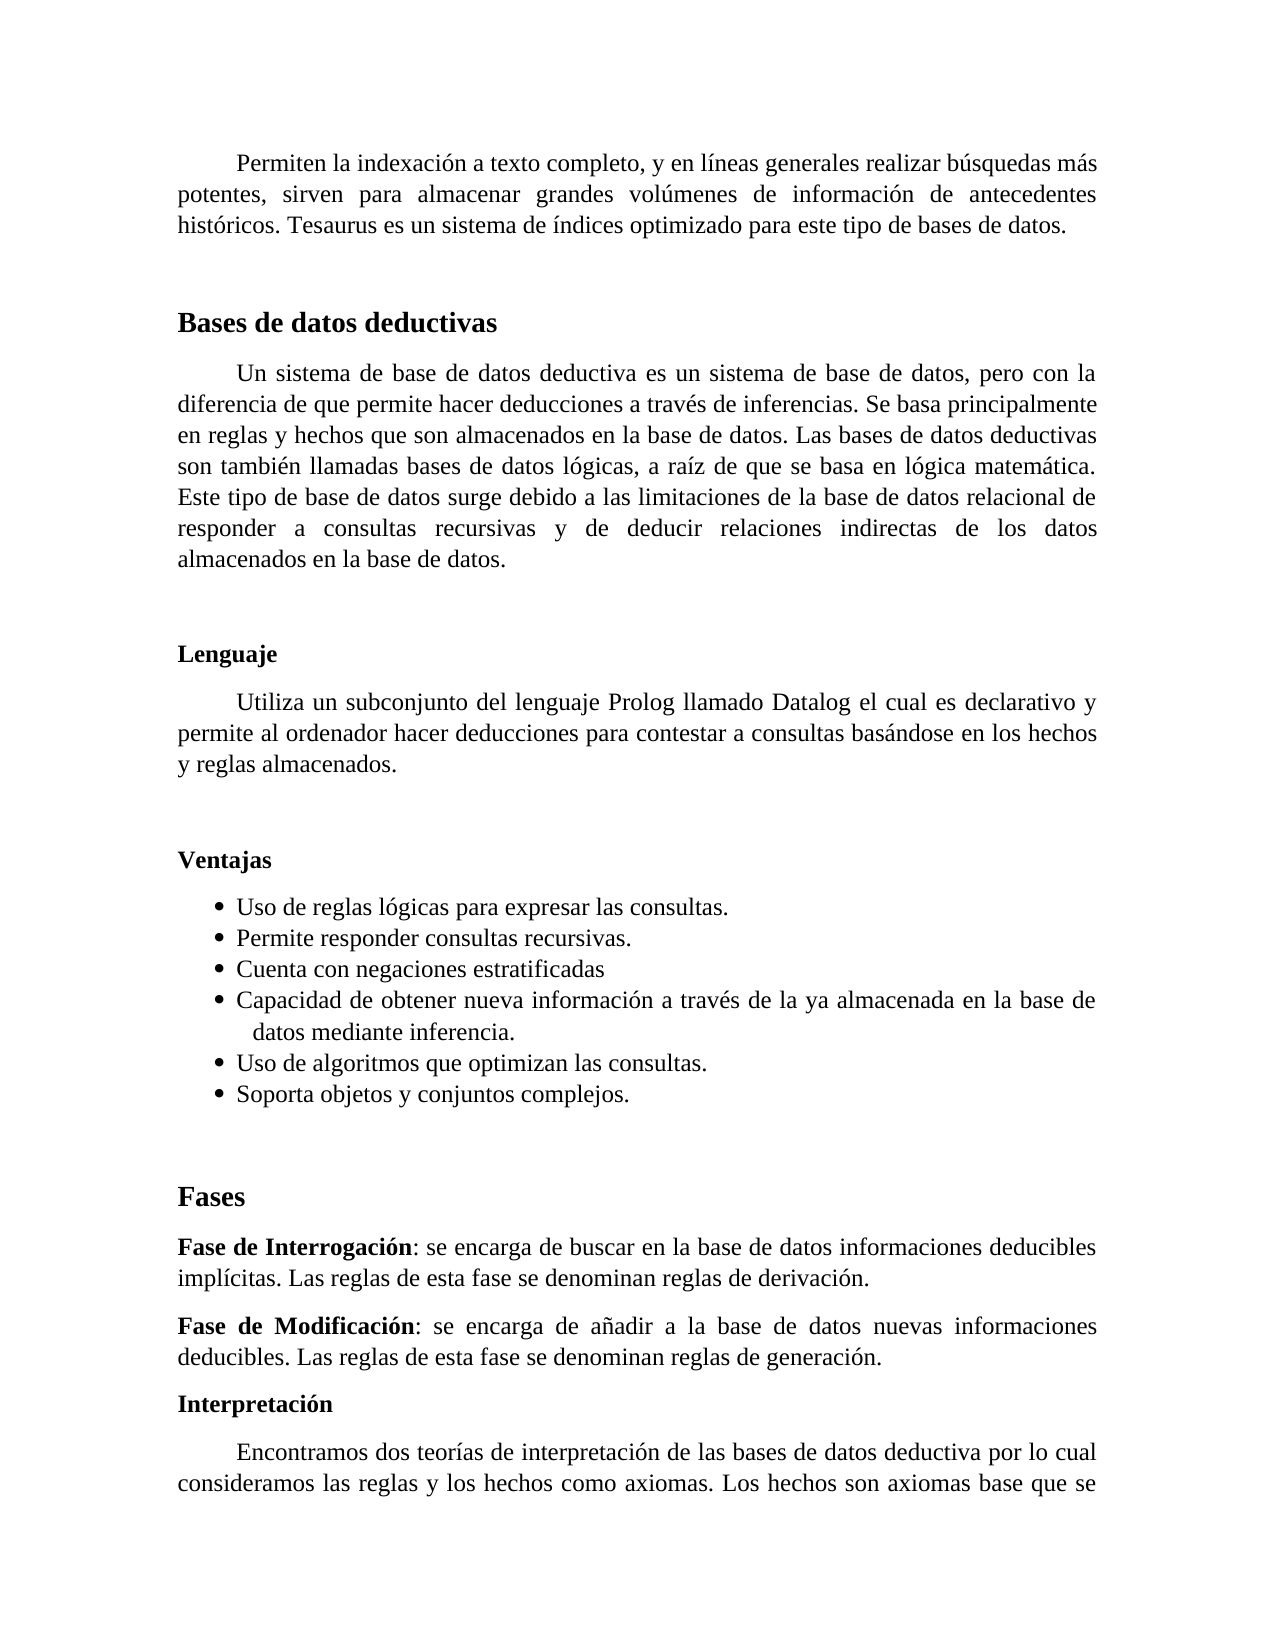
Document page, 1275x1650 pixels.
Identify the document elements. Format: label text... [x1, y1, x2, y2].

list Soporta objetos y conjuntos complejos. [215, 1079, 1098, 1107]
list Capacidad de obtener nueva información a través de la ya almacenada en la base de datos mediante inferencia. [215, 986, 1098, 1045]
text Fase de Modificación: se encarga de añadir a la base de datos nuevas informaciones deducibles. Las reglas de esta fase se denominan reglas de generación. [177, 1311, 1098, 1371]
list Uso de reglas lógicas para expresar las consultas. [215, 892, 1098, 921]
list Uso de algoritmos que optimizan las consultas. [215, 1048, 1098, 1076]
text Interpretación [177, 1389, 1098, 1418]
text Fase de Interrogación: se encarga de buscar en la base de datos informaciones deducibles implícitas. Las reglas de esta fase se denominan reglas de derivación. [177, 1232, 1098, 1292]
text Fases [177, 1179, 1098, 1213]
text Ventajas [177, 845, 1098, 873]
text Lenguaje [177, 639, 1098, 668]
text Utiliza un subconjunto del lenguaje Prolog llamado Datalog el cual es declarativo y permite al ordenador hacer deducciones para contestar a consultas basándose en los hechos y reglas almacenados. [177, 687, 1098, 778]
text Un sistema de base de datos deductiva es un sistema de base de datos, pero con la diferencia de que permite hacer deducciones a través de inferencias. Se basa principalmente en reglas y hechos que son almacenados en la base de datos. Las bases de datos deductivas son también llamadas bases de datos lógicas, a raíz de que se basa en lógica matemática. Este tipo de base de datos surge debido a las limitaciones de la base de datos relacional de responder a consultas recursivas y de deducir relaciones indirectas de los datos almacenados en la base de datos. [177, 358, 1098, 573]
text Bases de datos deductivas [177, 305, 1098, 339]
list Cuenta con negaciones estratificadas [215, 954, 1098, 983]
list Permite responder consultas recursivas. [215, 923, 1098, 952]
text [177, 1437, 1098, 1497]
text Permiten la indexación a texto completo, y en líneas generales realizar búsquedas más potentes, sirven para almacenar grandes volúmenes de información de antecedentes históricos. Tesaurus es un sistema de índices optimizado para este tipo de bases de datos. [177, 148, 1098, 238]
